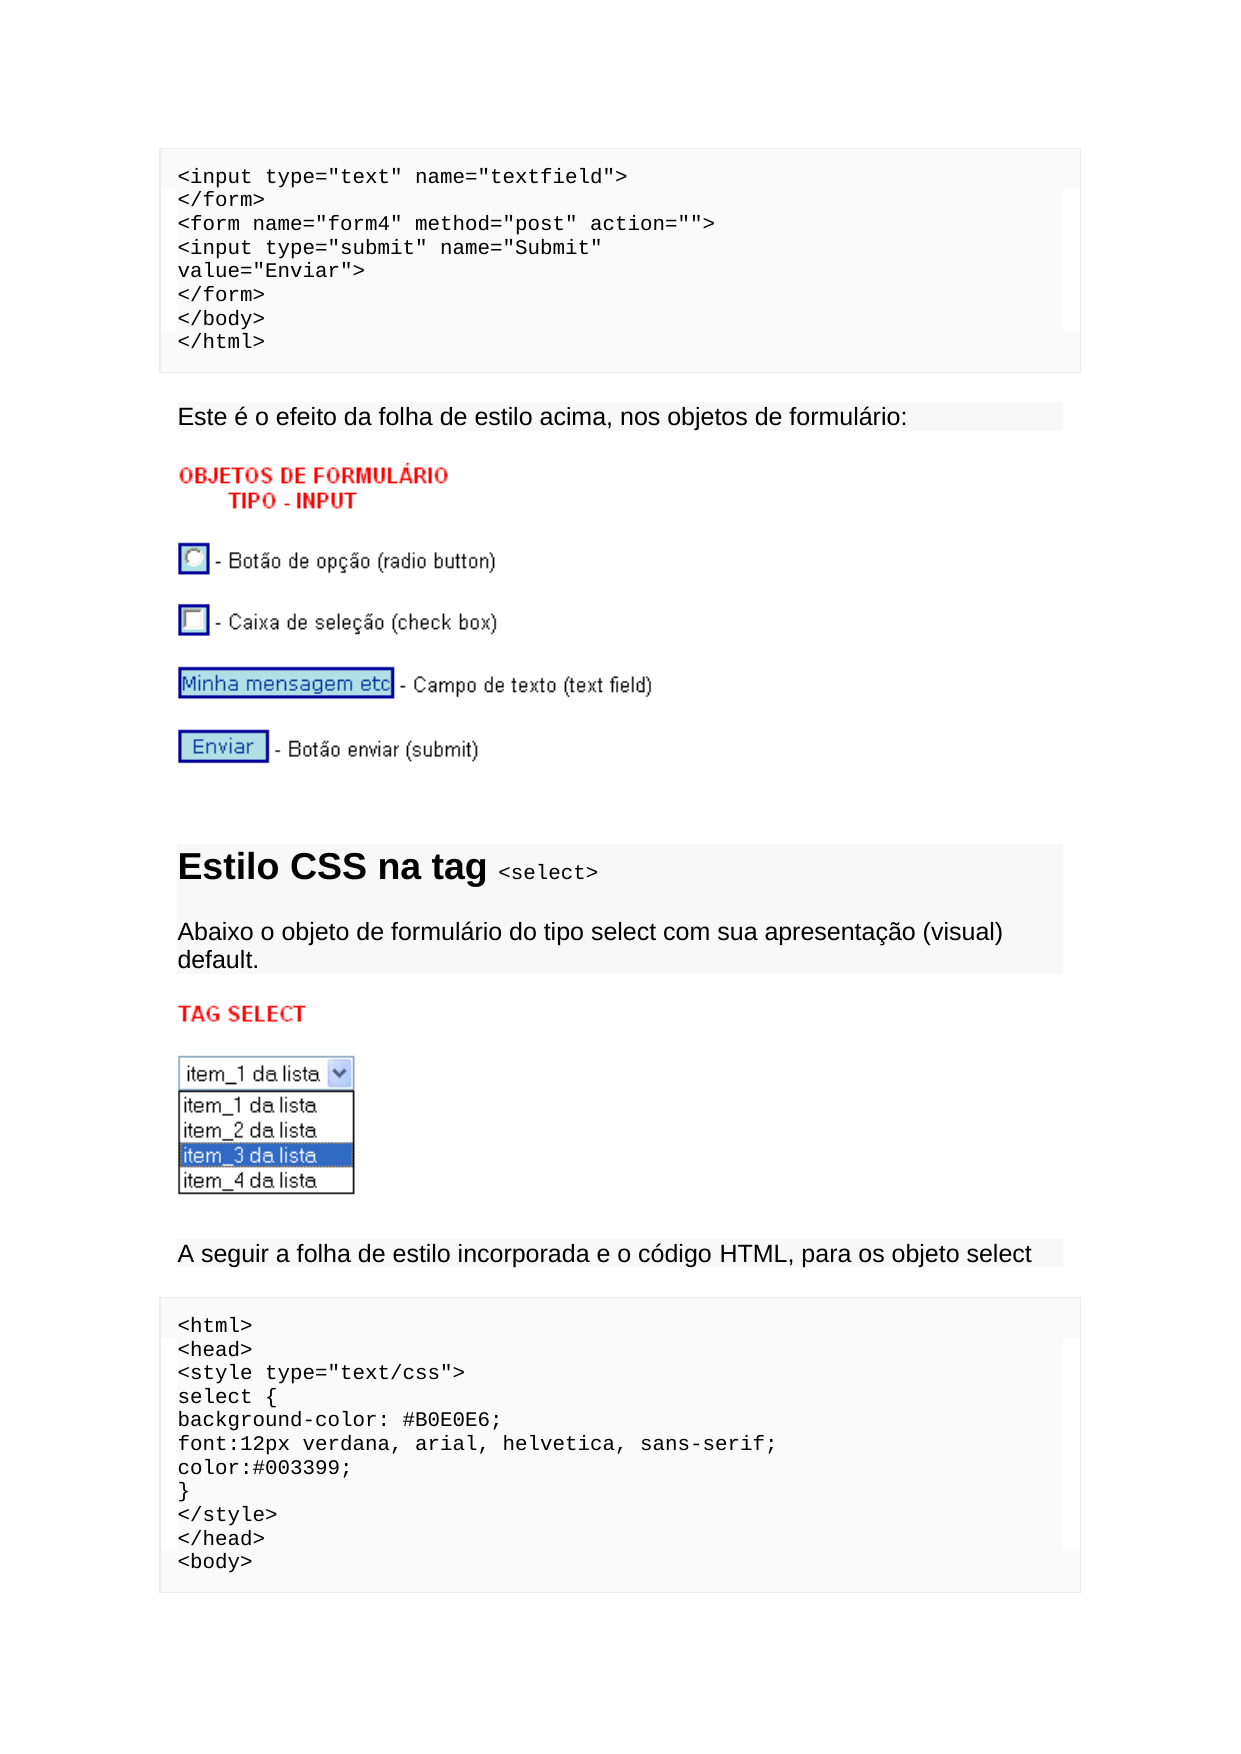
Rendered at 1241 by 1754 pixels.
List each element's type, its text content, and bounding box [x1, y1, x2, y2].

text background-color: #B0E0E6; [177, 1409, 1063, 1433]
text </style> [177, 1504, 1063, 1528]
text <head> [177, 1338, 1063, 1362]
text color:#003399; [177, 1457, 1063, 1480]
text } [177, 1480, 1063, 1504]
text Este é o efeito da folha de estilo acima, nos objetos de formulário: [177, 402, 1063, 431]
text </form> [177, 284, 1063, 308]
text <input type="submit" name="Submit" [177, 237, 1063, 260]
text </html> [161, 313, 1080, 372]
text <form name="form4" method="post" action=""> [177, 213, 1063, 237]
text Abaixo o objeto de formulário do tipo select com sua apresentação (visual) default. [177, 916, 1063, 974]
picture [177, 460, 662, 771]
text font:12px verdana, arial, helvetica, sans-serif; [177, 1433, 1063, 1457]
text select { [177, 1386, 1063, 1409]
text Estilo CSS na tag <select> [177, 844, 1063, 887]
text <input type="text" name="textfield"> [161, 149, 1080, 189]
text </form> [177, 189, 1063, 213]
text A seguir a folha de estilo incorporada e o código HTML, para os objeto select [177, 1239, 1063, 1267]
picture [177, 1003, 361, 1210]
text <style type="text/css"> [177, 1362, 1063, 1386]
text value="Enviar"> [177, 260, 1063, 284]
text <html> [161, 1298, 1080, 1338]
text <body> [161, 1533, 1080, 1592]
